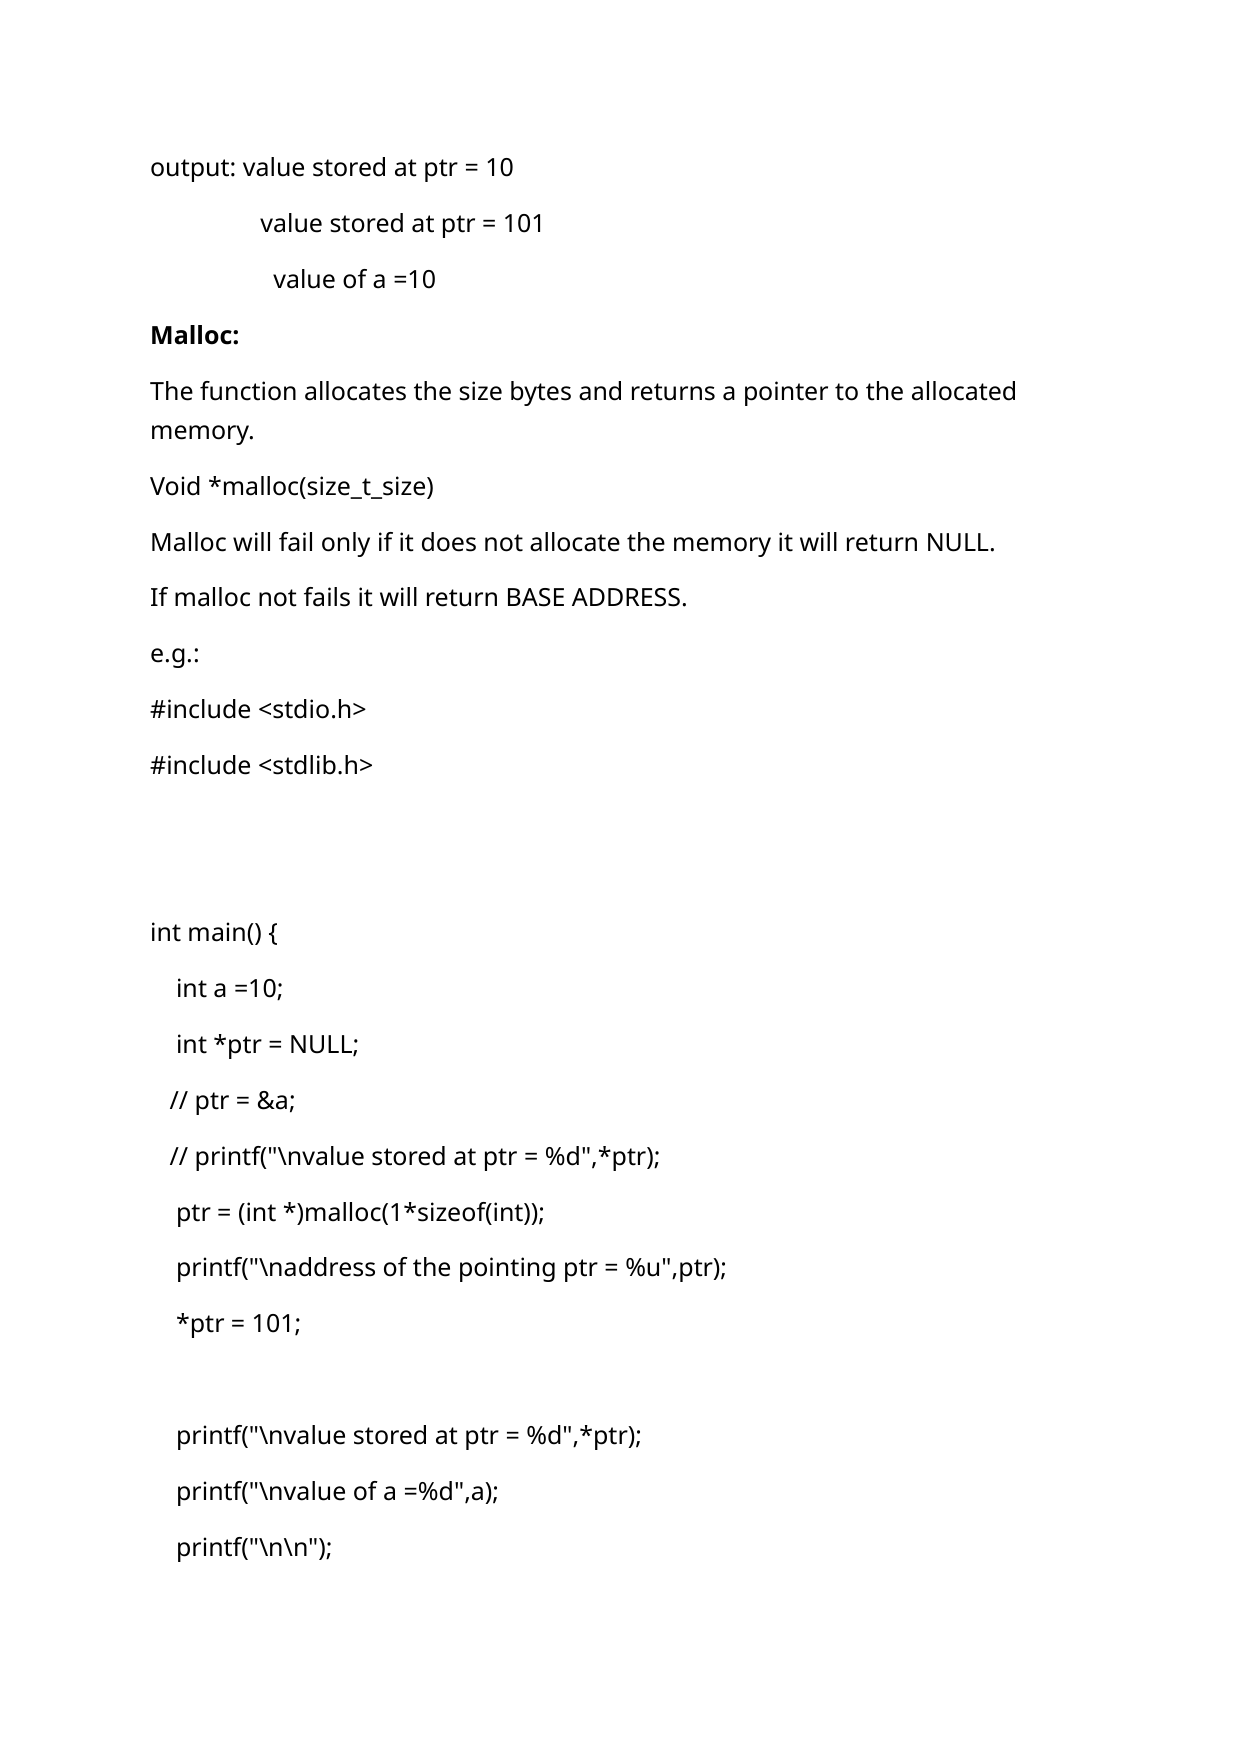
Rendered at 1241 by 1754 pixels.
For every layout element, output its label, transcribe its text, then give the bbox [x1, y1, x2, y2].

text // ptr = &a; [150, 1082, 1090, 1117]
text printf("\nvalue of a =%d",a); [150, 1473, 1090, 1507]
text Void *malloc(size_t_size) [150, 468, 1090, 502]
text e.g.: [150, 636, 1090, 670]
text Malloc will fail only if it does not allocate the memory it will return NULL. [150, 524, 1090, 558]
text int *ptr = NULL; [150, 1027, 1090, 1061]
text value of a =10 [150, 262, 1090, 296]
text output: value stored at ptr = 10 [150, 150, 1090, 184]
text printf("\n\n"); [150, 1529, 1090, 1563]
text int a =10; [150, 971, 1090, 1005]
text printf("\nvalue stored at ptr = %d",*ptr); [150, 1417, 1090, 1452]
text *ptr = 101; [150, 1306, 1090, 1340]
text // printf("\nvalue stored at ptr = %d",*ptr); [150, 1138, 1090, 1172]
text int main() { [150, 915, 1090, 949]
text ptr = (int *)malloc(1*sizeof(int)); [150, 1194, 1090, 1228]
text Malloc: [150, 317, 1090, 352]
text If malloc not fails it will return BASE ADDRESS. [150, 580, 1090, 614]
text printf("\naddress of the pointing ptr = %u",ptr); [150, 1250, 1090, 1284]
text The function allocates the size bytes and returns a pointer to the allocated memory. [150, 373, 1090, 447]
text value stored at ptr = 101 [150, 206, 1090, 240]
text #include <stdio.h> [150, 692, 1090, 726]
text #include <stdlib.h> [150, 747, 1090, 782]
